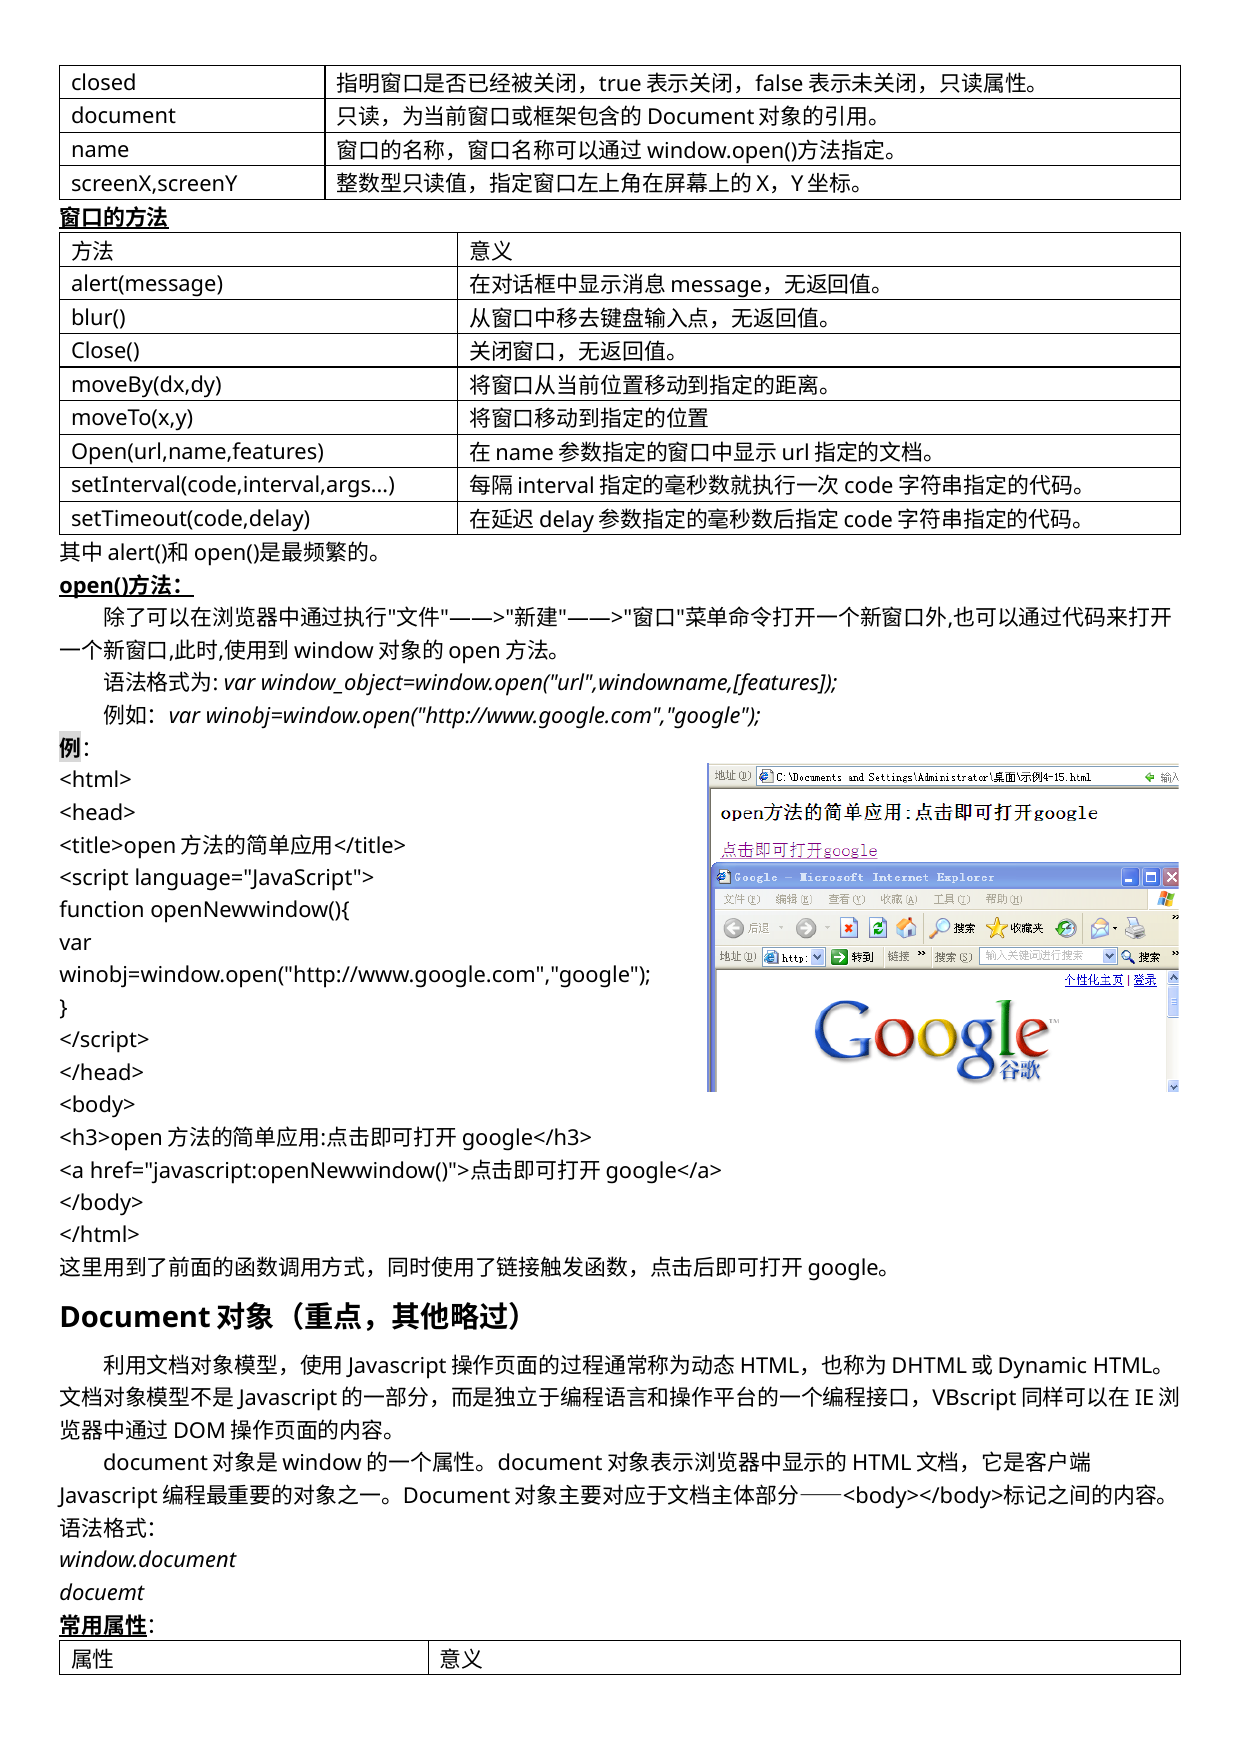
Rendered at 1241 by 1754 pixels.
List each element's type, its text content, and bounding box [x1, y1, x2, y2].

text docuemt [59, 1575, 1181, 1608]
table_cell setInterval(code,interval,args…) [60, 468, 457, 501]
text 例： [59, 730, 1181, 763]
table_header 属性 [60, 1641, 428, 1674]
table_header 意义 [458, 233, 1180, 266]
text 其中alert()和open()是最频繁的。 [59, 535, 1181, 568]
text 利用文档对象模型，使用Javascript操作页面的过程通常称为动态HTML，也称为DHTML或Dynamic HTML。文档对象模型不是Javascript的一部分，而是独立于编程语言和操作平台的一个编程接口，VBscript同样可以在IE浏览器中通过DOM操作页面的内容。 [59, 1348, 1181, 1445]
text 常用属性： [59, 1608, 1181, 1640]
table_cell 在name参数指定的窗口中显示url指定的文档。 [458, 435, 1180, 467]
table_cell 将窗口从当前位置移动到指定的距离。 [458, 368, 1180, 400]
text 语法格式： [59, 1510, 1181, 1543]
table_cell name [60, 133, 324, 165]
table_cell 在对话框中显示消息message，无返回值。 [458, 267, 1180, 299]
text </body> [59, 1185, 1181, 1218]
table_cell 只读，为当前窗口或框架包含的Document对象的引用。 [326, 99, 1180, 132]
table_header 方法 [60, 233, 457, 266]
text 窗口的方法 [59, 200, 1181, 232]
text <script language="JavaScript"> [59, 860, 707, 893]
text document对象是window的一个属性。document对象表示浏览器中显示的HTML文档，它是客户端Javascript编程最重要的对象之一。Document对象主要对应于文档主体部分——<body></body>标记之间的内容。 [59, 1445, 1181, 1510]
text <body> [59, 1088, 1181, 1120]
text 例如：var winobj=window.open("http://www.google.com","google"); [59, 698, 1181, 730]
table_header 意义 [429, 1641, 1180, 1674]
text var winobj=window.open("http://www.google.com","google"); [59, 925, 707, 990]
text <title>open方法的简单应用</title> [59, 828, 707, 860]
table_cell 每隔interval指定的毫秒数就执行一次code字符串指定的代码。 [458, 468, 1180, 501]
table_cell document [60, 99, 324, 132]
text </head> [59, 1055, 707, 1088]
text window.document [59, 1543, 1181, 1575]
picture [707, 763, 1179, 1092]
table_cell 整数型只读值，指定窗口左上角在屏幕上的X，Y坐标。 [326, 166, 1180, 199]
text 这里用到了前面的函数调用方式，同时使用了链接触发函数，点击后即可打开google。 [59, 1250, 1181, 1283]
table_cell moveBy(dx,dy) [60, 368, 457, 400]
table_cell screenX,screenY [60, 166, 324, 199]
table_cell 关闭窗口，无返回值。 [458, 334, 1180, 366]
text <html> [59, 763, 707, 795]
table_cell Open(url,name,features) [60, 435, 457, 467]
text <h3>open方法的简单应用:点击即可打开google</h3> [59, 1120, 1181, 1153]
text open()方法： [59, 568, 1181, 600]
table_cell 在延迟delay参数指定的毫秒数后指定code字符串指定的代码。 [458, 502, 1180, 534]
table_cell setTimeout(code,delay) [60, 502, 457, 534]
table_cell alert(message) [60, 267, 457, 299]
table_cell closed [60, 66, 324, 98]
text </html> [59, 1218, 1181, 1250]
text function openNewwindow(){ [59, 893, 707, 925]
text <a href="javascript:openNewwindow()">点击即可打开google</a> [59, 1153, 1181, 1185]
text Document对象（重点，其他略过） [59, 1283, 1181, 1348]
table_cell Close() [60, 334, 457, 366]
table_cell 将窗口移动到指定的位置 [458, 401, 1180, 433]
table_cell blur() [60, 300, 457, 333]
table_cell moveTo(x,y) [60, 401, 457, 433]
text 除了可以在浏览器中通过执行"文件"——>"新建"——>"窗口"菜单命令打开一个新窗口外,也可以通过代码来打开一个新窗口,此时,使用到window对象的open方法。 [59, 600, 1181, 665]
text } [59, 990, 707, 1023]
text 语法格式为: var window_object=window.open("url",windowname,[features]); [59, 665, 1181, 698]
text </script> [59, 1023, 707, 1055]
table_cell 从窗口中移去键盘输入点，无返回值。 [458, 300, 1180, 333]
table_cell 窗口的名称，窗口名称可以通过window.open()方法指定。 [326, 133, 1180, 165]
text <head> [59, 795, 707, 828]
table_cell 指明窗口是否已经被关闭，true表示关闭，false表示未关闭，只读属性。 [326, 66, 1180, 98]
